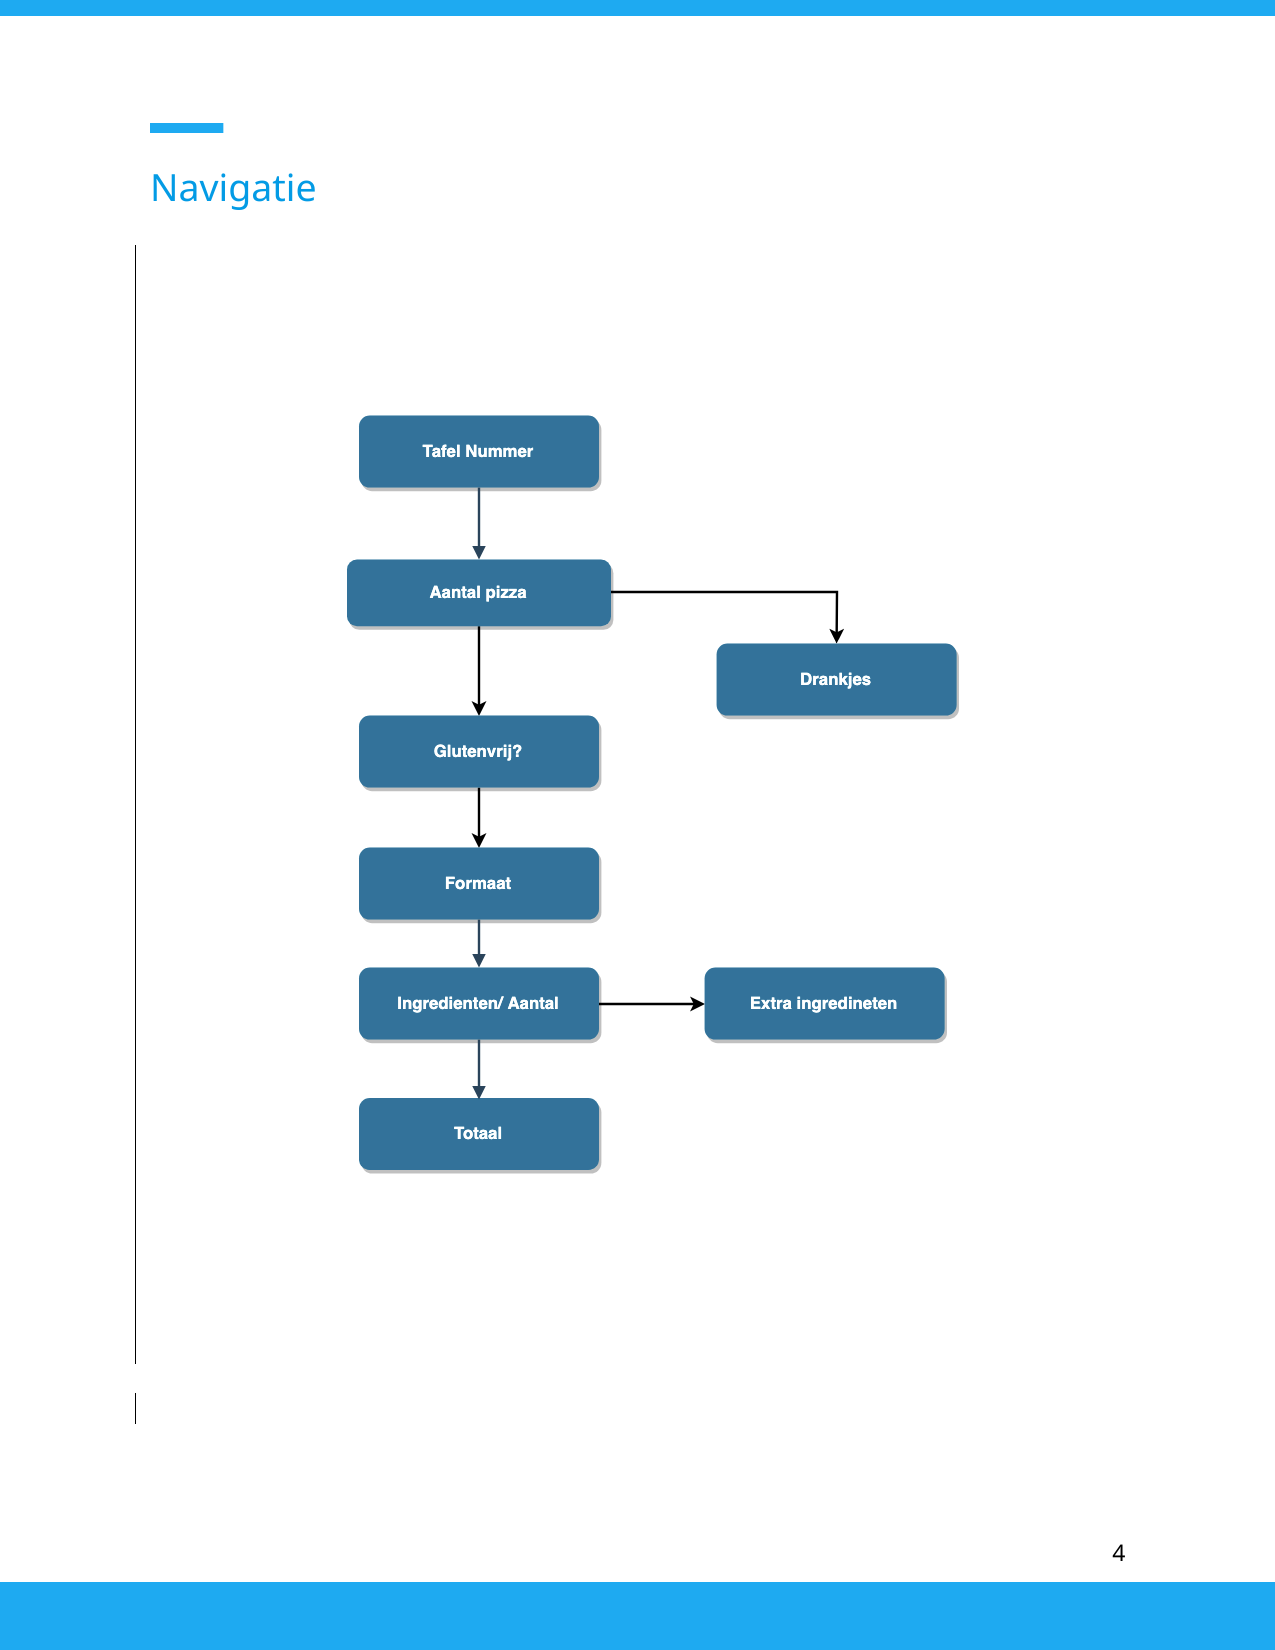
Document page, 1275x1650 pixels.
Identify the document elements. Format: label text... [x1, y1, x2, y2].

picture [150, 245, 1125, 1365]
picture [0, 1582, 1275, 1650]
picture [0, 0, 1275, 16]
picture [150, 123, 224, 133]
subtitle Navigatie [150, 161, 1125, 212]
